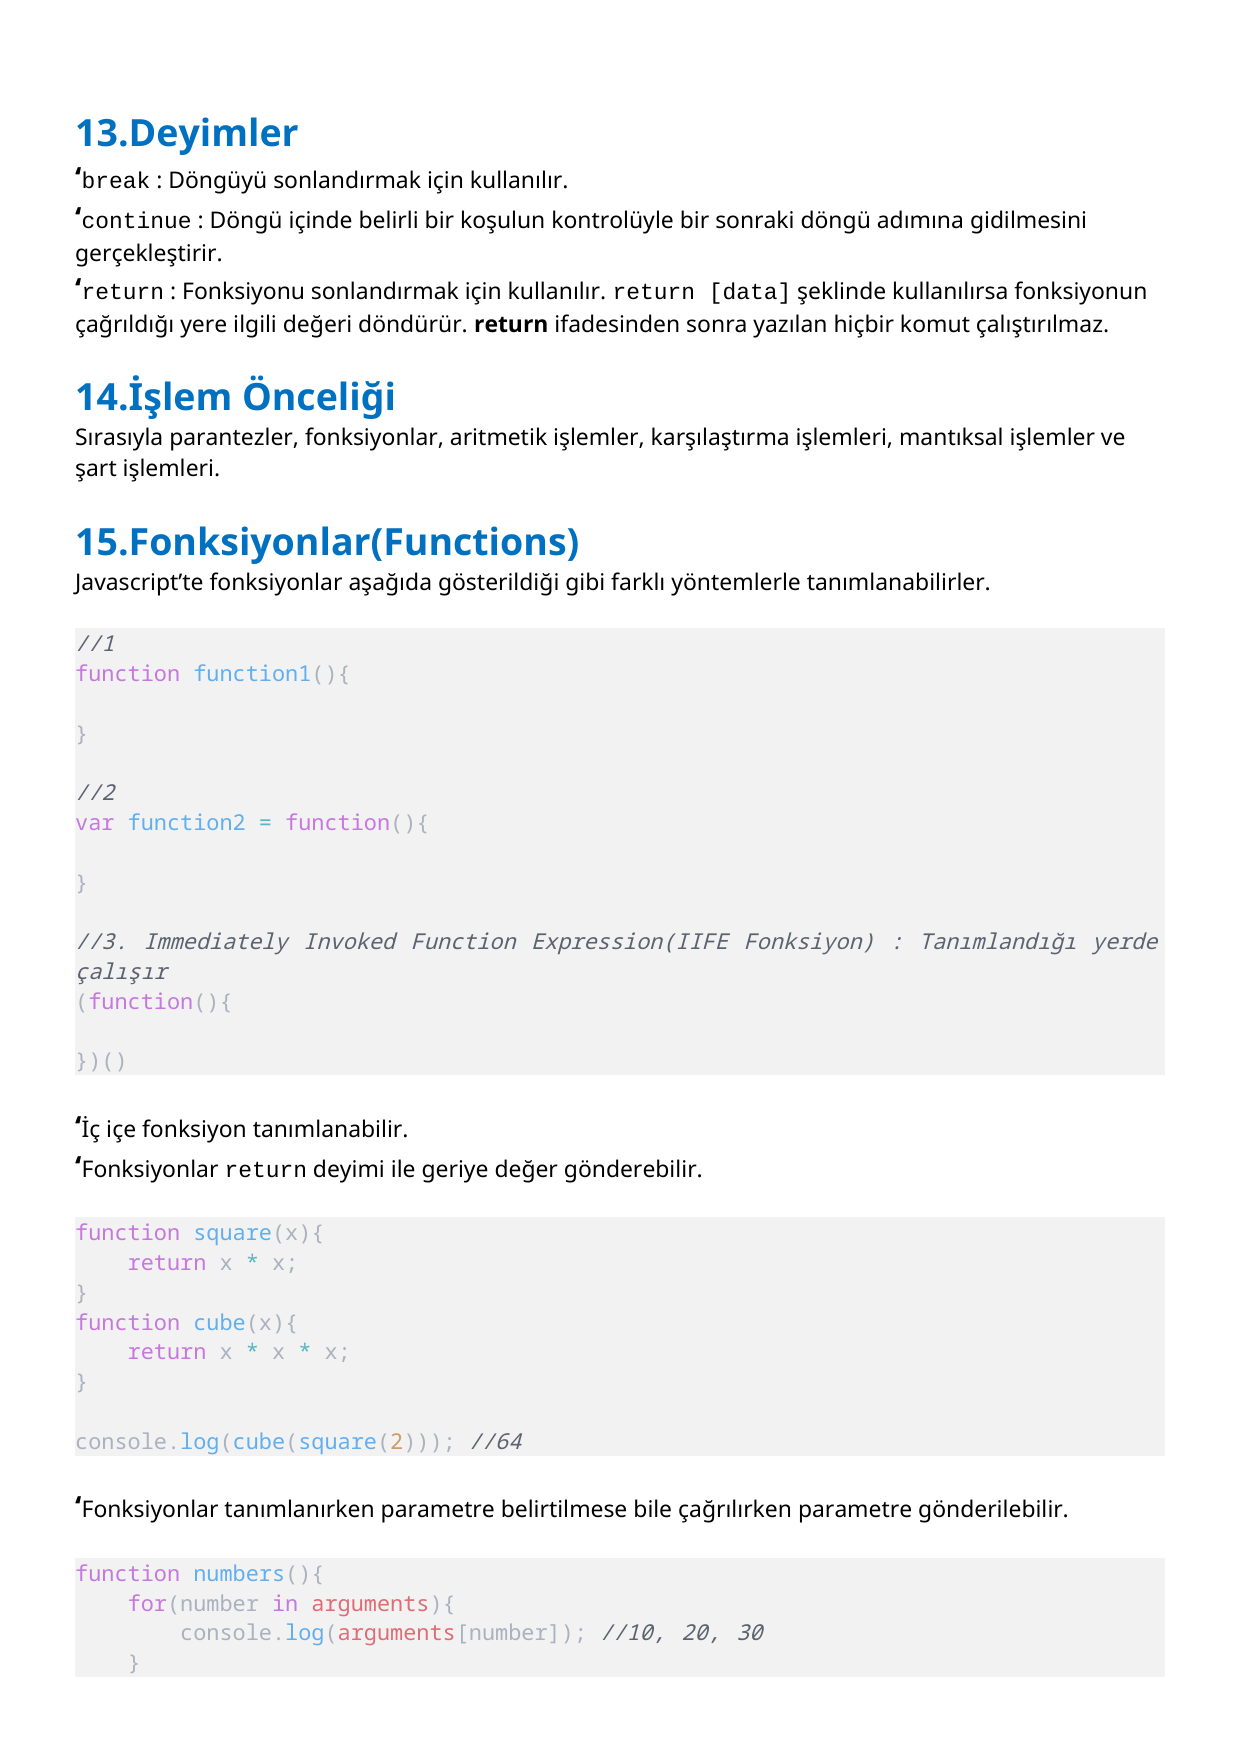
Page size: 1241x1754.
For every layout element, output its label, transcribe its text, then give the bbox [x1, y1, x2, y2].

text var function2 = function(){ [75, 807, 1165, 837]
text ‘İç içe fonksiyon tanımlanabilir. [75, 1107, 1165, 1146]
text return x * x; [75, 1247, 1165, 1277]
text function square(x){ [75, 1217, 1165, 1247]
text for(number in arguments){ [75, 1587, 1165, 1617]
text console.log(arguments[number]); //10, 20, 30 [75, 1617, 1165, 1647]
text } [75, 718, 1165, 748]
text })() [75, 1046, 1165, 1075]
text } [75, 867, 1165, 897]
text } [75, 1366, 1165, 1396]
text ‘continue : Döngü içinde belirli bir koşulun kontrolüyle bir sonraki döngü adımına gidilmesini gerçekleştirir. [75, 197, 1165, 268]
text function numbers(){ [75, 1558, 1165, 1587]
text function cube(x){ [75, 1307, 1165, 1336]
text 13.Deyimler [75, 106, 1165, 157]
text console.log(cube(square(2))); //64 [75, 1426, 1165, 1456]
text (function(){ [75, 986, 1165, 1016]
text } [75, 1647, 1165, 1677]
text ‘Fonksiyonlar tanımlanırken parametre belirtilmese bile çağrılırken parametre gönderilebilir. [75, 1487, 1165, 1526]
text ‘break : Döngüyü sonlandırmak için kullanılır. [75, 157, 1165, 197]
text ‘return : Fonksiyonu sonlandırmak için kullanılır. return [data] şeklinde kullanılırsa fonksiyonun çağrıldığı yere ilgili değeri döndürür. return ifadesinden sonra yazılan hiçbir komut çalıştırılmaz. [75, 268, 1165, 339]
text //1 [75, 628, 1165, 658]
text Sırasıyla parantezler, fonksiyonlar, aritmetik işlemler, karşılaştırma işlemleri, mantıksal işlemler ve şart işlemleri. [75, 421, 1165, 484]
text 14.İşlem Önceliği [75, 370, 1165, 421]
text } [75, 1277, 1165, 1307]
text //2 [75, 777, 1165, 807]
text Javascript’te fonksiyonlar aşağıda gösterildiği gibi farklı yöntemlerle tanımlanabilirler. [75, 566, 1165, 597]
text 15.Fonksiyonlar(Functions) [75, 515, 1165, 566]
text function function1(){ [75, 658, 1165, 688]
text ‘Fonksiyonlar return deyimi ile geriye değer gönderebilir. [75, 1146, 1165, 1186]
text //3. Immediately Invoked Function Expression(IIFE Fonksiyon) : Tanımlandığı yerde çalışır [75, 926, 1165, 986]
text return x * x * x; [75, 1336, 1165, 1366]
